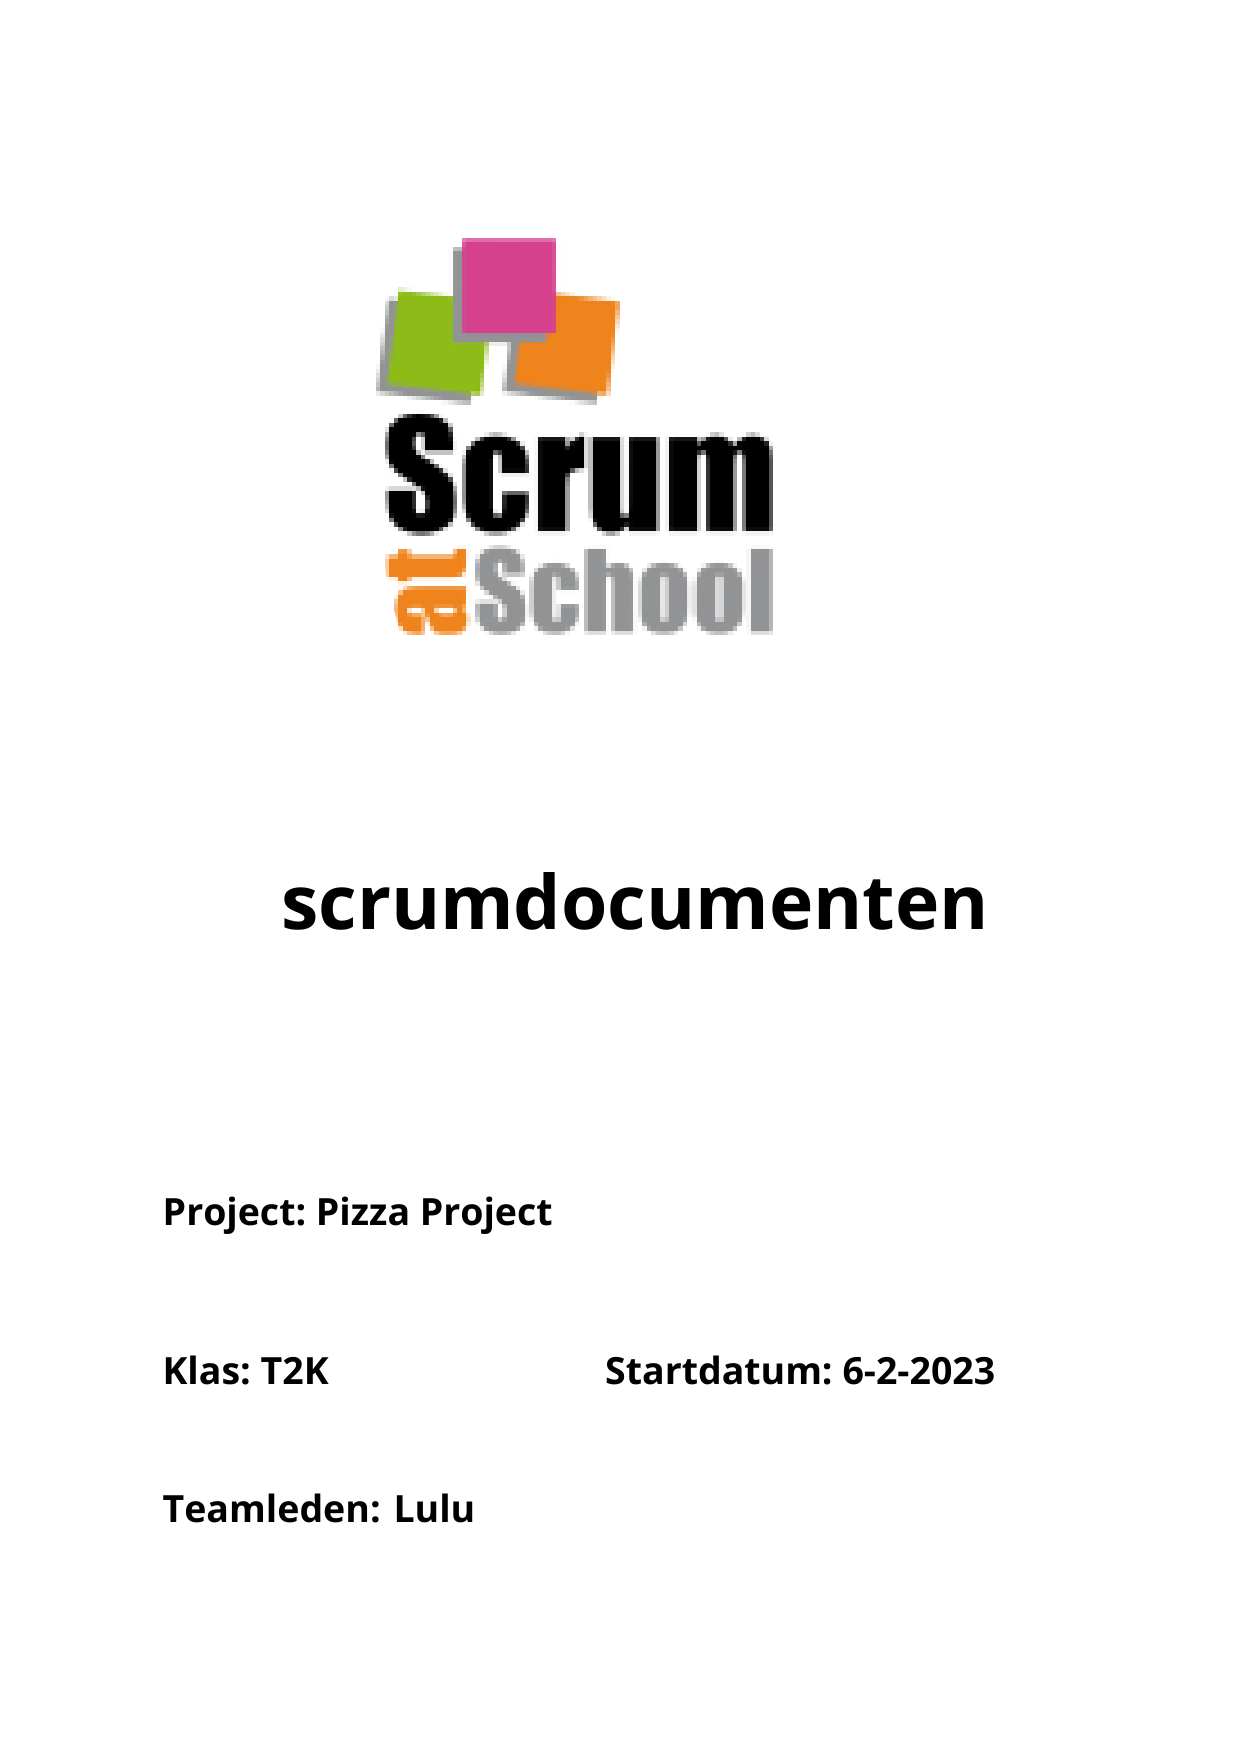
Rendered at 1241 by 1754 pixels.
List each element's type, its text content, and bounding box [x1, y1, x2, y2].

text Project: Pizza Project [162, 1186, 1107, 1237]
picture [362, 224, 774, 641]
text Teamleden: Lulu [162, 1483, 1107, 1534]
text Klas: T2K Startdatum: 6-2-2023 [162, 1344, 1107, 1454]
text scrumdocumenten [162, 849, 1107, 951]
